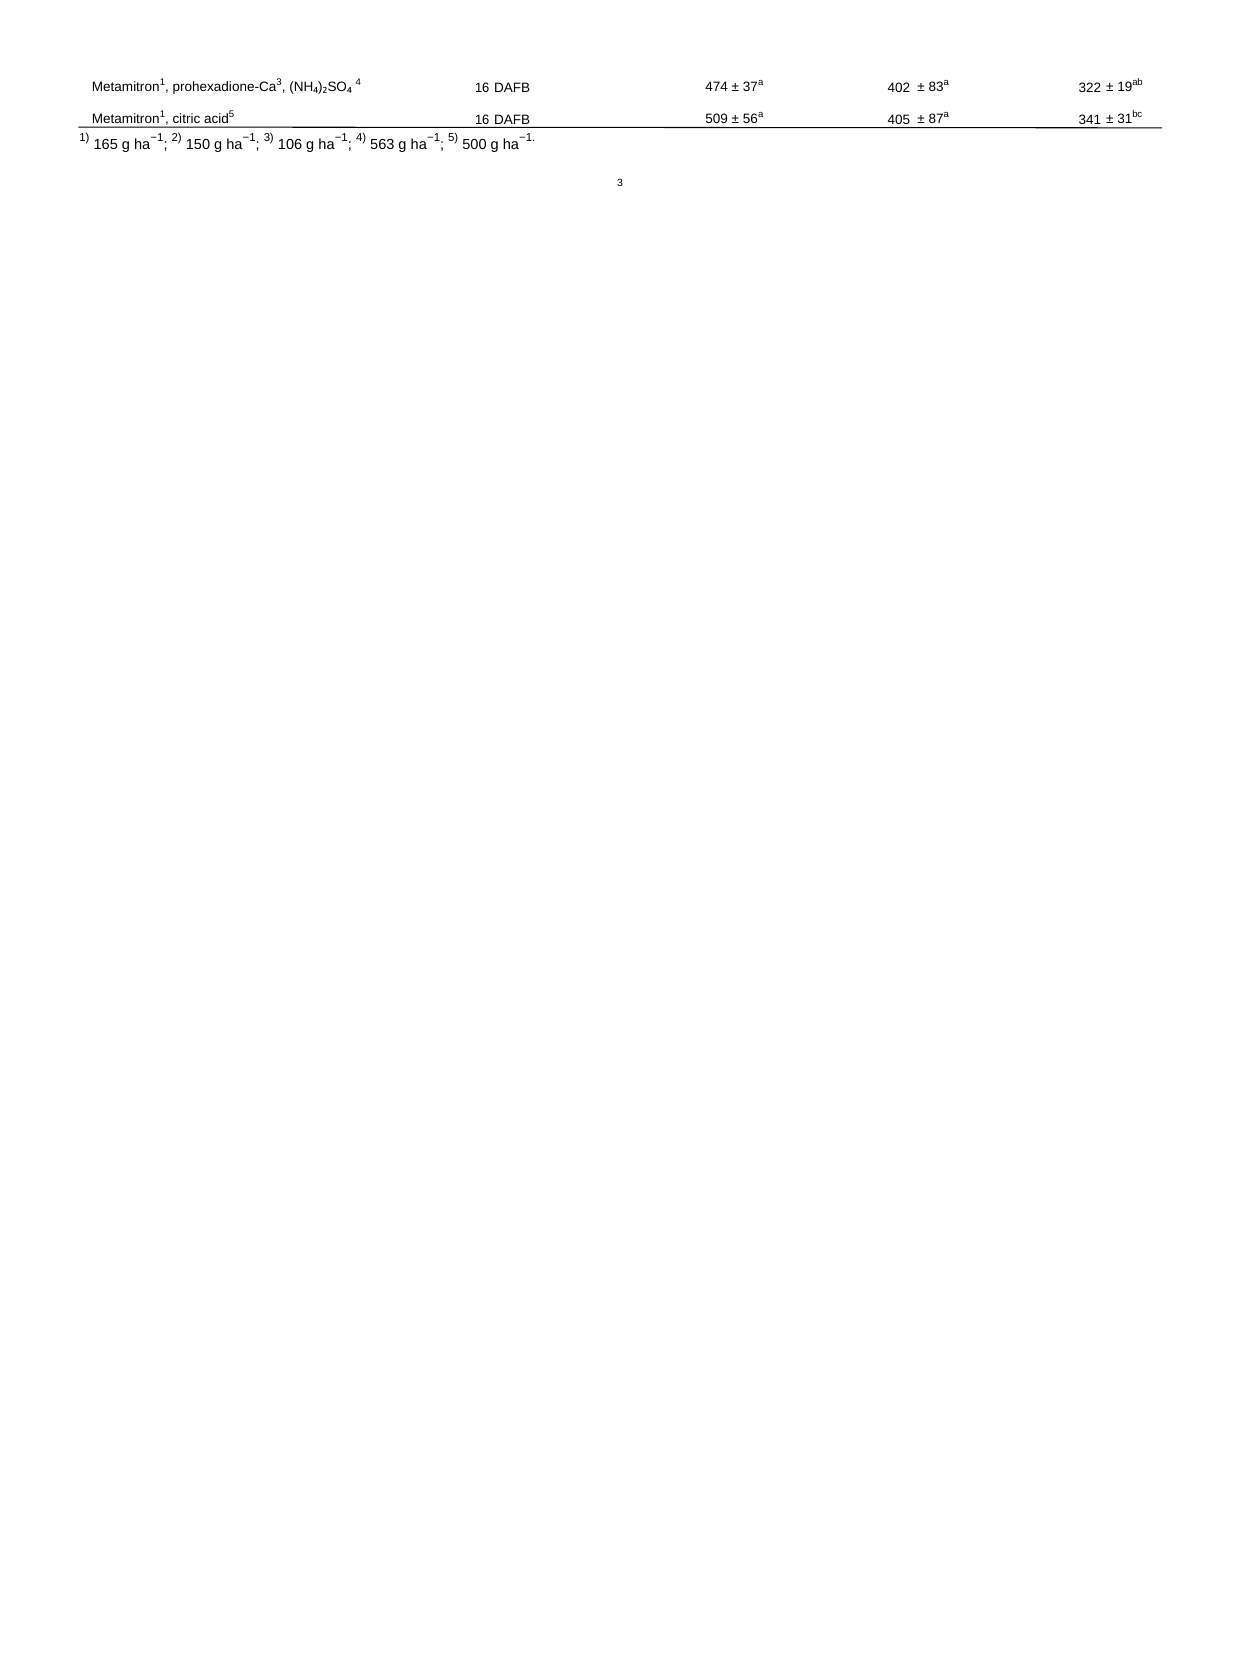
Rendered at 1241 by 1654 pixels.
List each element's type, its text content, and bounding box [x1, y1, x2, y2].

table_cell ± 87a [913, 95, 1020, 127]
table_cell 474 ± 37a [649, 70, 831, 95]
table_cell Metamitron1, prohexadione-Ca3, (NH₄)₂SO₄ 4 [79, 70, 416, 95]
table_cell 16 [416, 70, 492, 95]
table_cell Metamitron1, citric acid5 [79, 95, 416, 127]
text 1) 165 g ha−1; 2) 150 g ha−1; 3) 106 g ha−1; 4) 563 g ha−1; 5) 500 g ha−1. [79, 131, 1169, 153]
table_cell ± 31bc [1104, 95, 1169, 127]
table_cell DAFB [492, 70, 649, 95]
table_cell ± 19ab [1104, 70, 1169, 95]
table_cell 405 [831, 95, 913, 127]
table_cell 16 [416, 95, 492, 127]
table_cell 402 [831, 70, 913, 95]
table_cell 341 [1020, 95, 1104, 127]
table_cell 509 ± 56a [649, 95, 831, 127]
table_cell ± 83a [913, 70, 1020, 95]
table_cell DAFB [492, 95, 649, 127]
table_cell 322 [1020, 70, 1104, 95]
